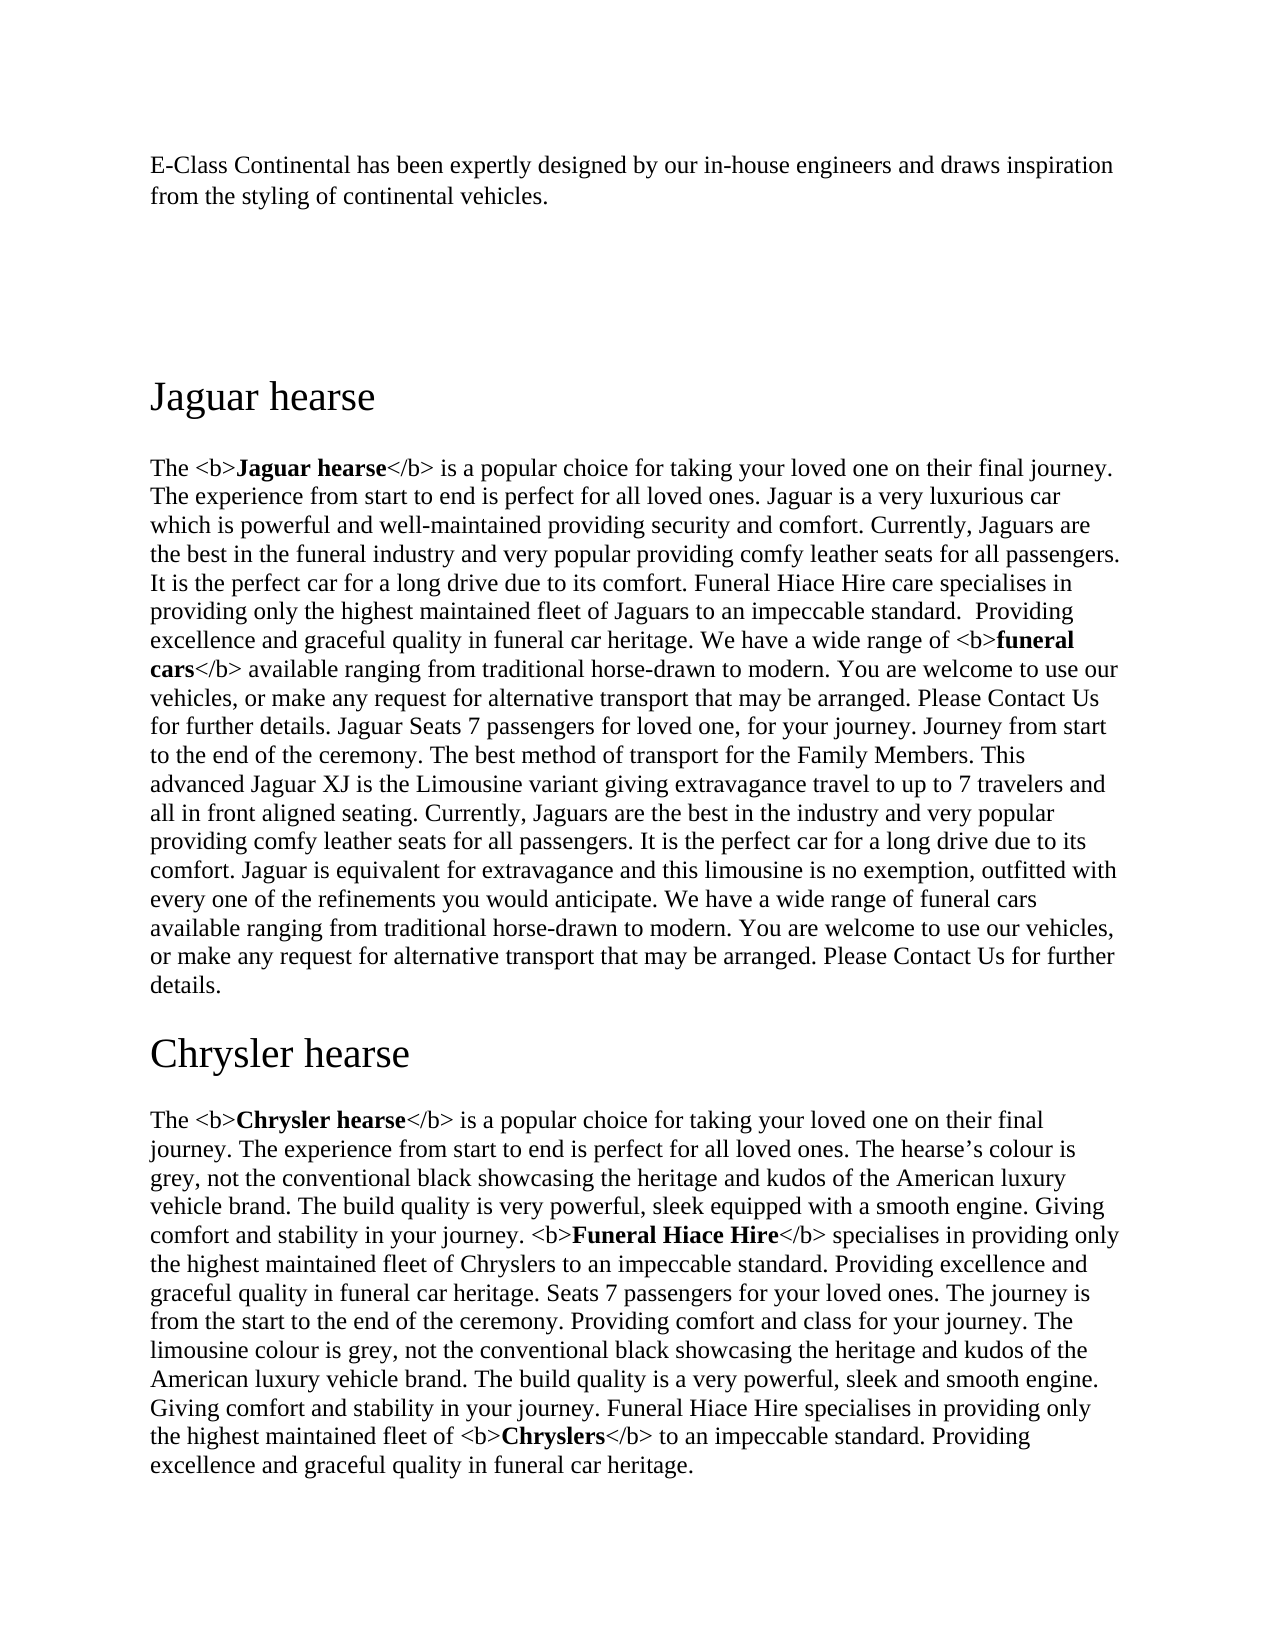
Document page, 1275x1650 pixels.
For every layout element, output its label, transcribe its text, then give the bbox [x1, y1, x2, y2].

text Chrysler hearse [150, 1028, 1125, 1076]
text The <b>Chrysler hearse</b> is a popular choice for taking your loved one on their final journey. The experience from start to end is perfect for all loved ones. The hearse’s colour is grey, not the conventional black showcasing the heritage and kudos of the American luxury vehicle brand. The build quality is very powerful, sleek equipped with a smooth engine. Giving comfort and stability in your journey. <b>Funeral Hiace Hire</b> specialises in providing only the highest maintained fleet of Chryslers to an impeccable standard. Providing excellence and graceful quality in funeral car heritage. Seats 7 passengers for your loved ones. The journey is from the start to the end of the ceremony. Providing comfort and class for your journey. The limousine colour is grey, not the conventional black showcasing the heritage and kudos of the American luxury vehicle brand. The build quality is a very powerful, sleek and smooth engine. Giving comfort and stability in your journey. Funeral Hiace Hire specialises in providing only the highest maintained fleet of <b>Chryslers</b> to an impeccable standard. Providing excellence and graceful quality in funeral car heritage. [150, 1105, 1125, 1479]
text Jaguar hearse [150, 372, 1125, 420]
text The <b>Jaguar hearse</b> is a popular choice for taking your loved one on their final journey. The experience from start to end is perfect for all loved ones. Jaguar is a very luxurious car which is powerful and well-maintained providing security and comfort. Currently, Jaguars are the best in the funeral industry and very popular providing comfy leather seats for all passengers. It is the perfect car for a long drive due to its comfort. Funeral Hiace Hire care specialises in providing only the highest maintained fleet of Jaguars to an impeccable standard. Providing excellence and graceful quality in funeral car heritage. We have a wide range of <b>funeral cars</b> available ranging from traditional horse-drawn to modern. You are welcome to use our vehicles, or make any request for alternative transport that may be arranged. Please Contact Us for further details. Jaguar Seats 7 passengers for loved one, for your journey. Journey from start to the end of the ceremony. The best method of transport for the Family Members. This advanced Jaguar XJ is the Limousine variant giving extravagance travel to up to 7 travelers and all in front aligned seating. Currently, Jaguars are the best in the industry and very popular providing comfy leather seats for all passengers. It is the perfect car for a long drive due to its comfort. Jaguar is equivalent for extravagance and this limousine is no exemption, outfitted with every one of the refinements you would anticipate. We have a wide range of funeral cars available ranging from traditional horse-drawn to modern. You are welcome to use our vehicles, or make any request for alternative transport that may be arranged. Please Contact Us for further details. [150, 453, 1125, 999]
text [150, 150, 1125, 210]
